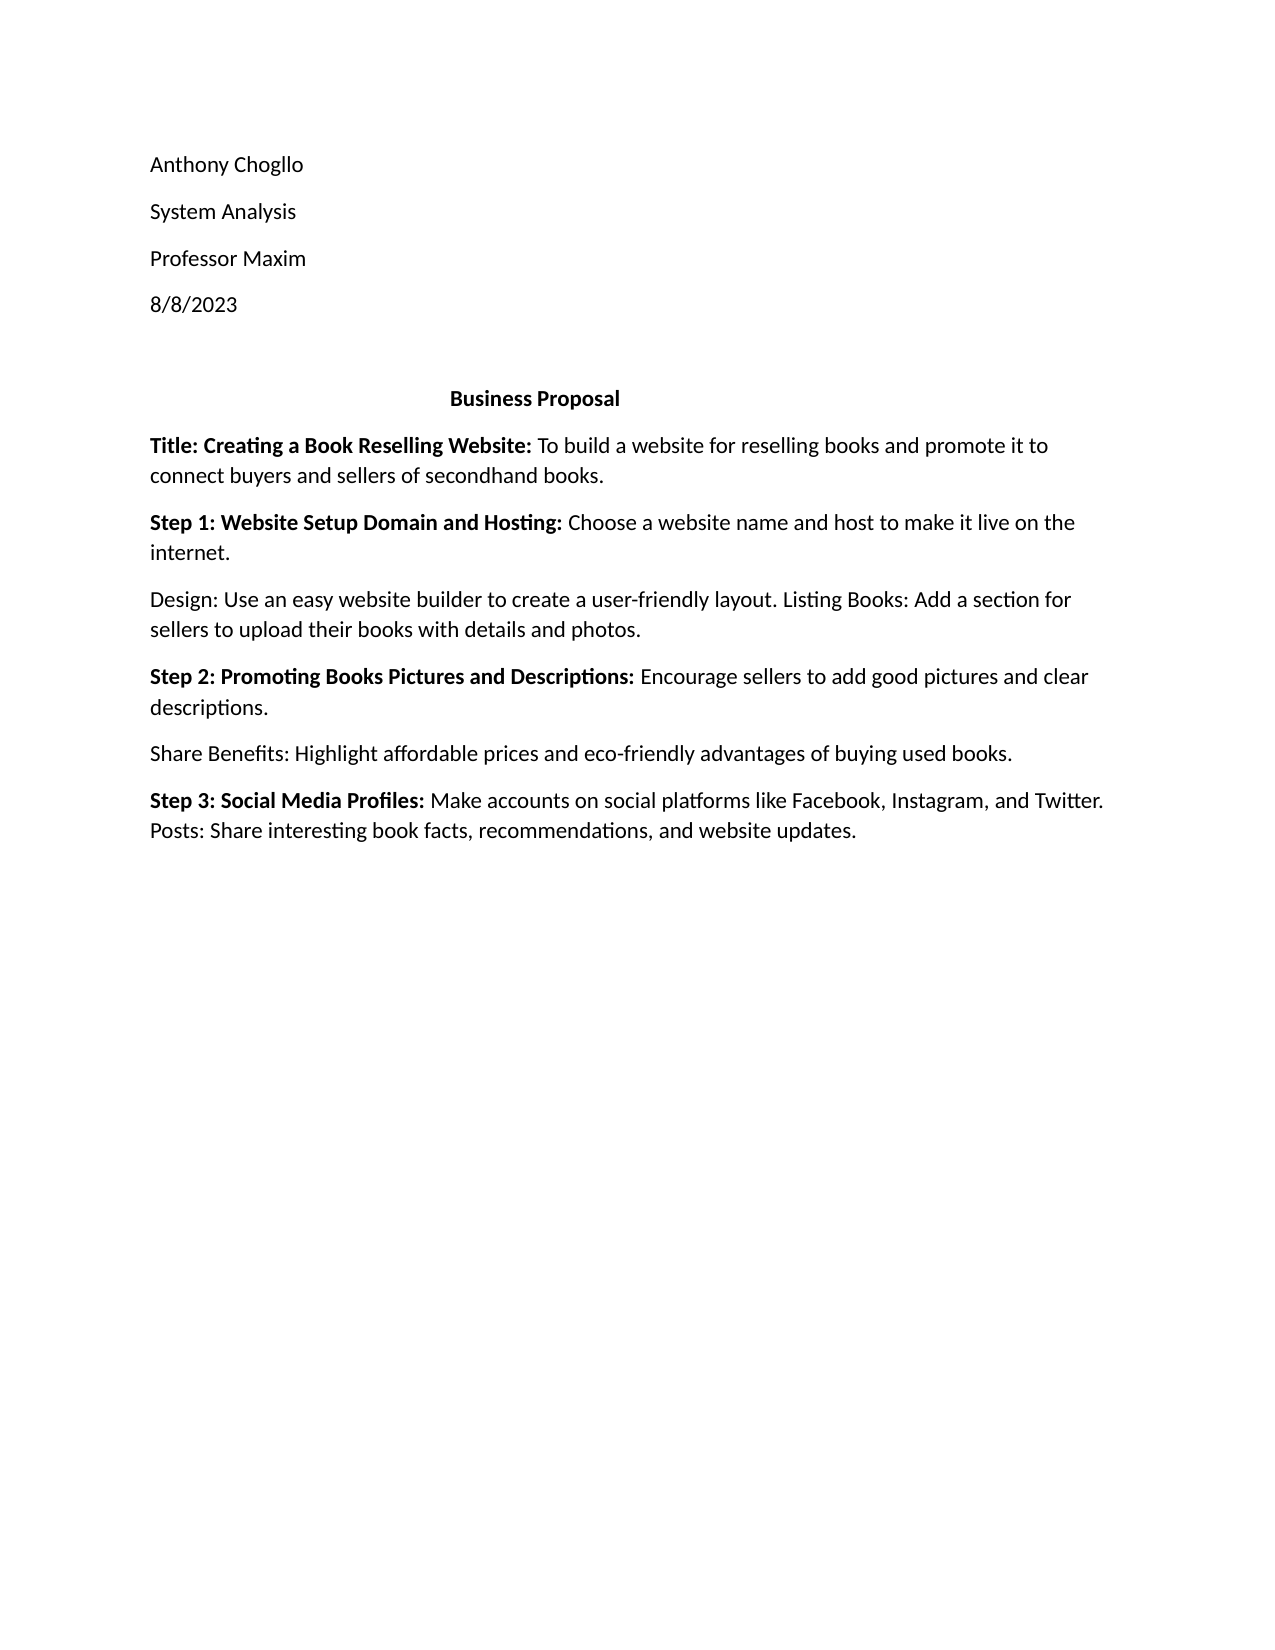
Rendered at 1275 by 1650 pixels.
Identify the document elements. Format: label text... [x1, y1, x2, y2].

text Business Proposal [150, 384, 1125, 412]
text Step 2: Promoting Books Pictures and Descriptions: Encourage sellers to add good pictures and clear descriptions. [150, 662, 1125, 721]
text Anthony Chogllo [150, 150, 1125, 178]
text Step 1: Website Setup Domain and Hosting: Choose a website name and host to make it live on the internet. [150, 508, 1125, 567]
text Design: Use an easy website builder to create a user-friendly layout. Listing Books: Add a section for sellers to upload their books with details and photos. [150, 585, 1125, 644]
text Share Benefits: Highlight affordable prices and eco-friendly advantages of buying used books. [150, 739, 1125, 768]
text Professor Maxim [150, 244, 1125, 272]
text Step 3: Social Media Profiles: Make accounts on social platforms like Facebook, Instagram, and Twitter. Posts: Share interesting book facts, recommendations, and website updates. [150, 786, 1125, 845]
text System Analysis [150, 197, 1125, 225]
text Title: Creating a Book Reselling Website: To build a website for reselling books and promote it to connect buyers and sellers of secondhand books. [150, 431, 1125, 489]
text 8/8/2023 [150, 291, 1125, 319]
